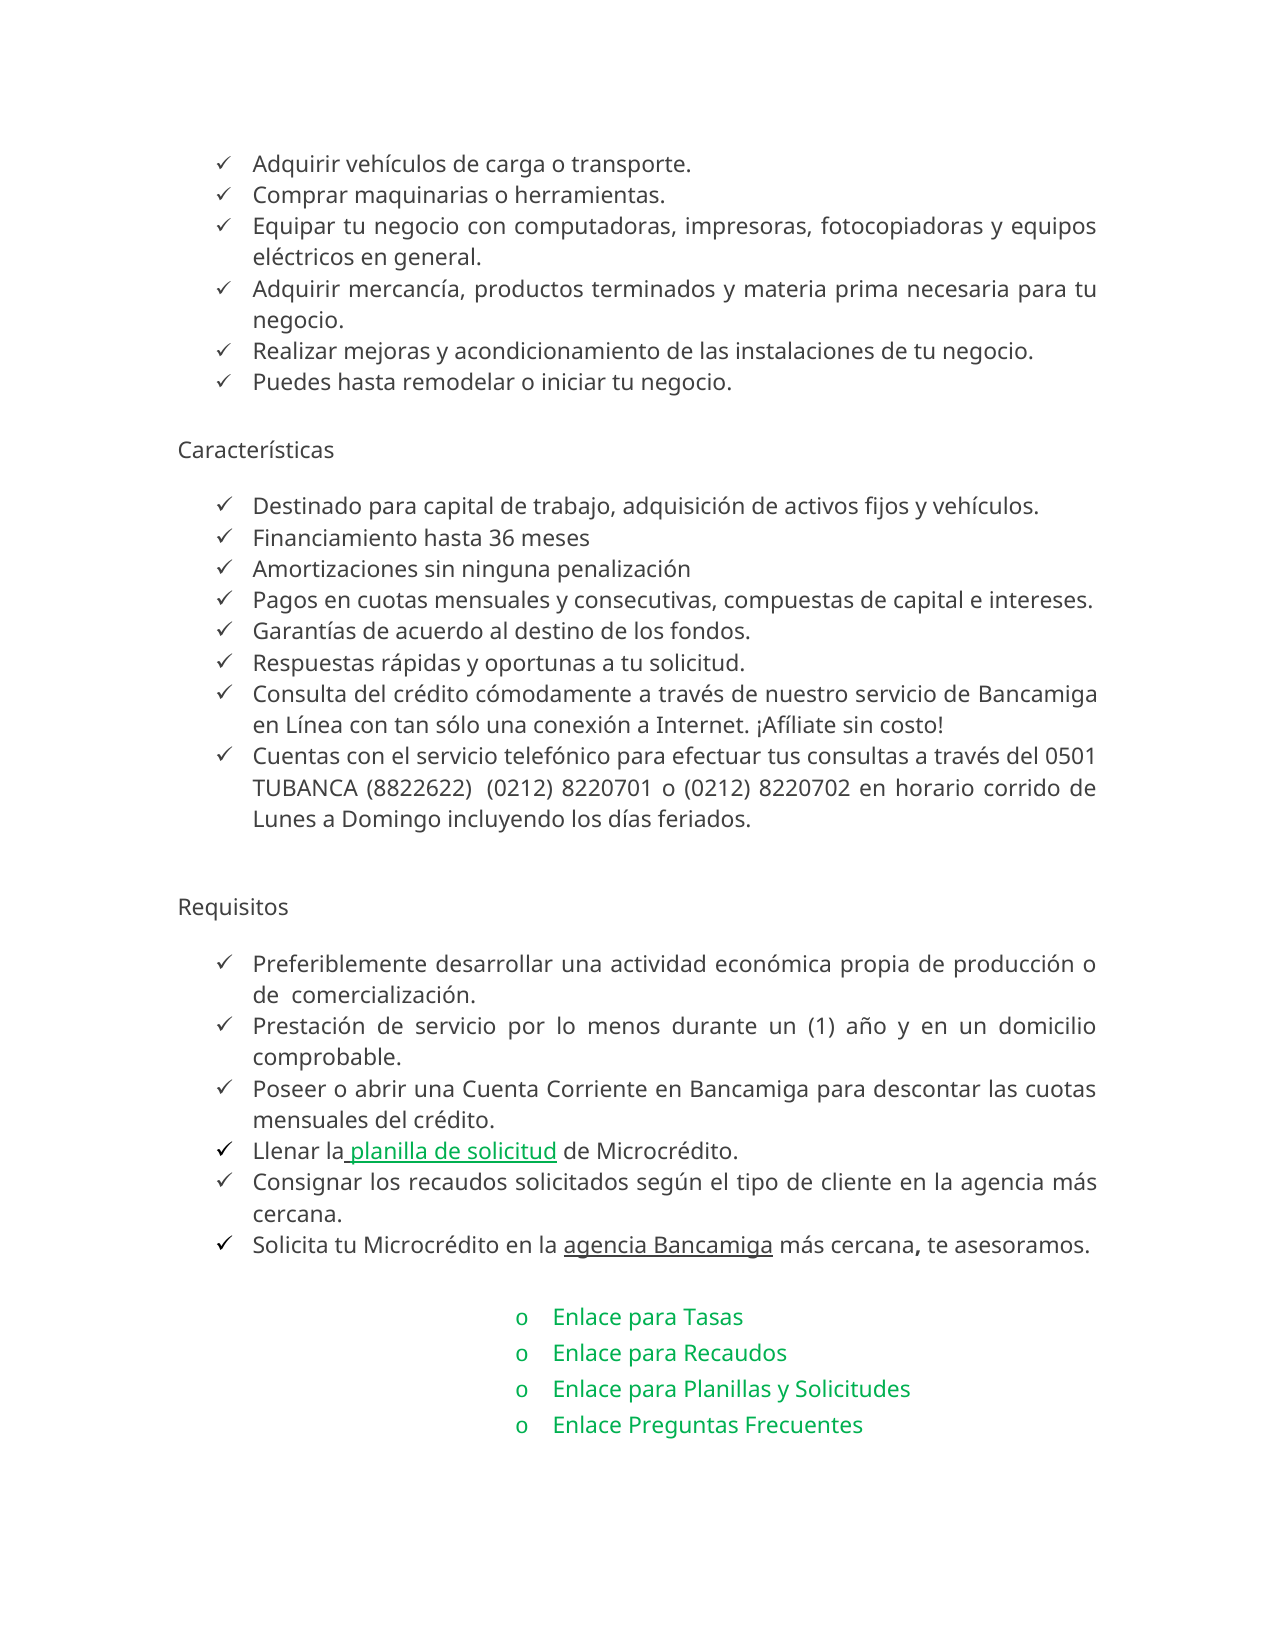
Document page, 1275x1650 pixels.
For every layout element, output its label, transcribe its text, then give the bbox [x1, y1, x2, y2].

list Solicita tu Microcrédito en la agencia Bancamiga más cercana, te asesoramos. [215, 1229, 1098, 1260]
list Consulta del crédito cómodamente a través de nuestro servicio de Bancamiga en Línea con tan sólo una conexión a Internet. ¡Afíliate sin costo! [215, 678, 1098, 740]
list Adquirir mercancía, productos terminados y materia prima necesaria para tu negocio. [215, 273, 1098, 335]
list Respuestas rápidas y oportunas a tu solicitud. [215, 647, 1098, 678]
list Destinado para capital de trabajo, adquisición de activos fijos y vehículos. [215, 490, 1098, 522]
text Requisitos [177, 891, 1098, 922]
list Equipar tu negocio con computadoras, impresoras, fotocopiadoras y equipos eléctricos en general. [215, 210, 1098, 273]
list Cuentas con el servicio telefónico para efectuar tus consultas a través del 0501 TUBANCA (8822622) (0212) 8220701 o (0212) 8220702 en horario corrido de Lunes a Domingo incluyendo los días feriados. [215, 740, 1098, 834]
list Amortizaciones sin ninguna penalización [215, 553, 1098, 584]
list Enlace para Tasas [515, 1301, 1098, 1332]
list Enlace para Recaudos [515, 1337, 1098, 1368]
list Financiamiento hasta 36 meses [215, 522, 1098, 553]
list Comprar maquinarias o herramientas. [215, 179, 1098, 210]
list Consignar los recaudos solicitados según el tipo de cliente en la agencia más cercana. [215, 1166, 1098, 1229]
list Llenar la planilla de solicitud de Microcrédito. [215, 1135, 1098, 1166]
list Adquirir vehículos de carga o transporte. [215, 148, 1098, 179]
list Preferiblemente desarrollar una actividad económica propia de producción o de comercialización. [215, 948, 1098, 1010]
text Características [177, 433, 1098, 465]
list Poseer o abrir una Cuenta Corriente en Bancamiga para descontar las cuotas mensuales del crédito. [215, 1073, 1098, 1135]
list Enlace para Planillas y Solicitudes [515, 1373, 1098, 1404]
list Enlace Preguntas Frecuentes [515, 1409, 1098, 1440]
list Puedes hasta remodelar o iniciar tu negocio. [215, 366, 1098, 398]
list Pagos en cuotas mensuales y consecutivas, compuestas de capital e intereses. [215, 584, 1098, 615]
list Garantías de acuerdo al destino de los fondos. [215, 615, 1098, 647]
list Prestación de servicio por lo menos durante un (1) año y en un domicilio comprobable. [215, 1010, 1098, 1073]
list Realizar mejoras y acondicionamiento de las instalaciones de tu negocio. [215, 335, 1098, 366]
